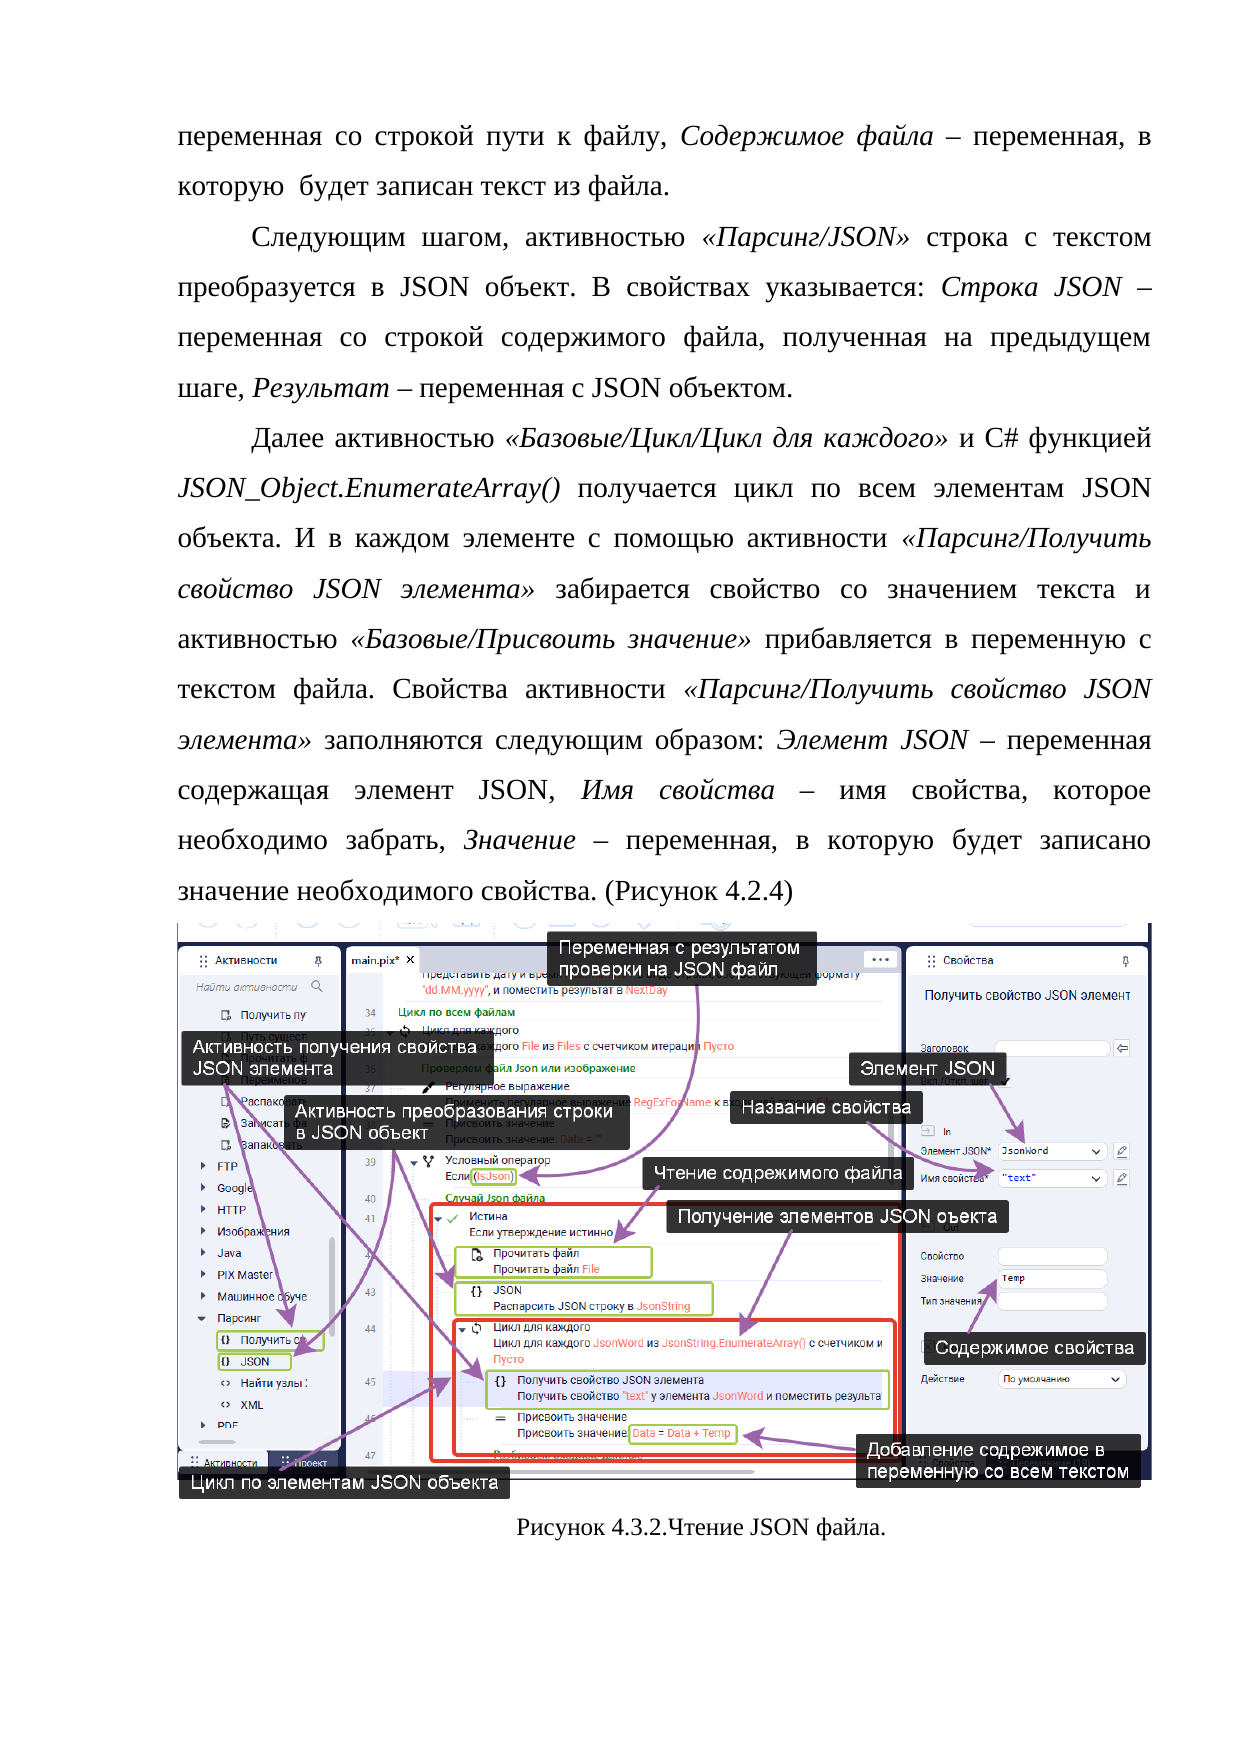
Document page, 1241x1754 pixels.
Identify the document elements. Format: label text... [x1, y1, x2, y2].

text Следующим шагом, активностью «Парсинг/JSON» строка с текстом преобразуется в JSON объект. В свойствах указывается: Строка JSON – переменная со строкой содержимого файла, полученная на предыдущем шаге, Результат – переменная с JSON объектом. [177, 219, 1152, 403]
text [177, 118, 1152, 202]
picture [177, 923, 1152, 1499]
text Далее активностью «Базовые/Цикл/Цикл для каждого» и C# функцией JSON_Object.EnumerateArray() получается цикл по всем элементам JSON объекта. И в каждом элементе с помощью активности «Парсинг/Получить свойство JSON элемента» забирается свойство со значением текста и активностью «Базовые/Присвоить значение» прибавляется в переменную с текстом файла. Свойства активности «Парсинг/Получить свойство JSON элемента» заполняются следующим образом: Элемент JSON – переменная содержащая элемент JSON, Имя свойства – имя свойства, которое необходимо забрать, Значение – переменная, в которую будет записано значение необходимого свойства. (Рисунок 4.2.4) [177, 420, 1152, 906]
text Рисунок 4.3.2.Чтение JSON файла. [177, 1512, 1152, 1541]
